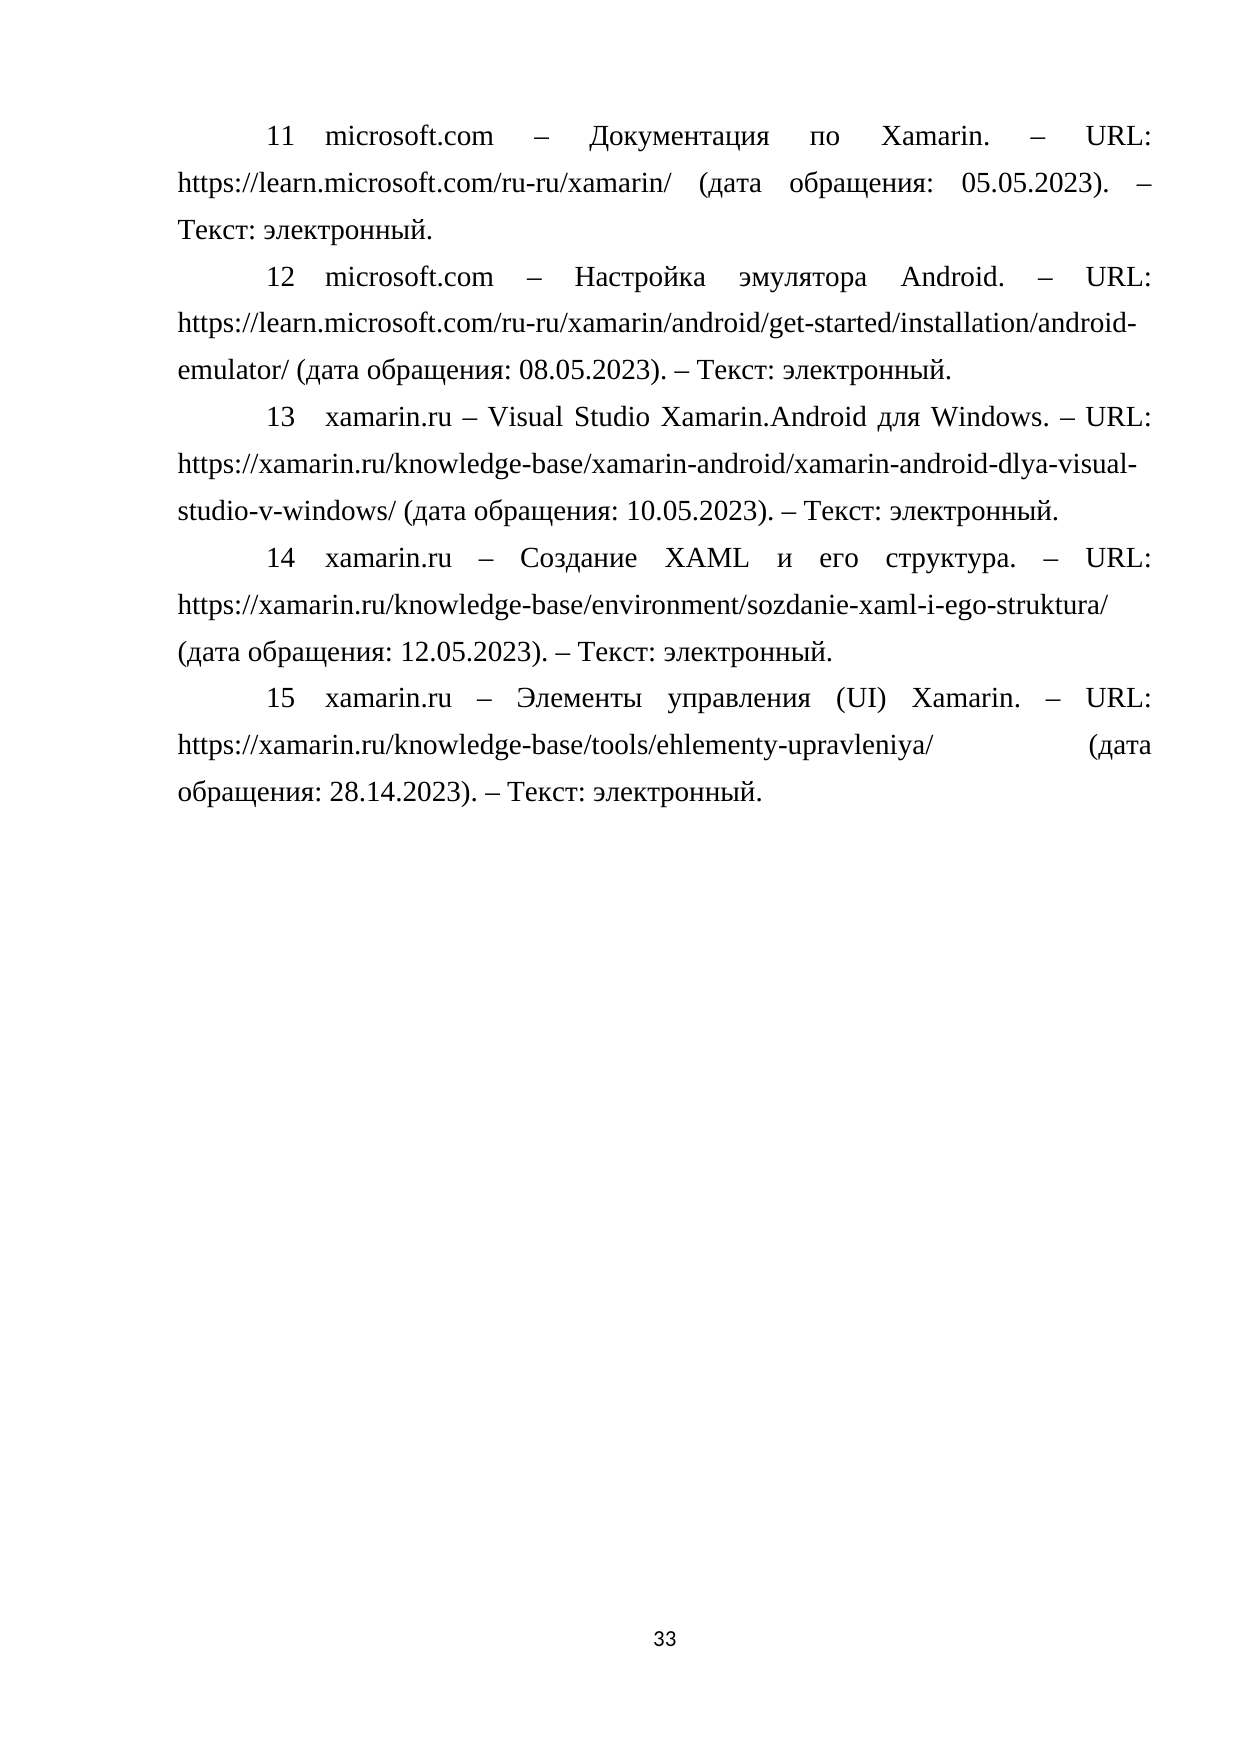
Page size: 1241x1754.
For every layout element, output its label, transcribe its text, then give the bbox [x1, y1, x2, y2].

list xamarin.ru – Создание XAML и его структура. – URL: https://xamarin.ru/knowledge-base/environment/sozdanie-xaml-i-ego-struktura/ (дата обращения: 12.05.2023). – Текст: электронный. [177, 540, 1152, 667]
list xamarin.ru – Visual Studio Xamarin.Android для Windows. – URL: https://xamarin.ru/knowledge-base/xamarin-android/xamarin-android-dlya-visual-studio-v-windows/ (дата обращения: 10.05.2023). – Текст: электронный. [177, 399, 1152, 527]
list xamarin.ru – Элементы управления (UI) Xamarin. – URL: https://xamarin.ru/knowledge-base/tools/ehlementy-upravleniya/ (дата обращения: 28.14.2023). – Текст: электронный. [177, 681, 1152, 808]
list microsoft.com – Настройка эмулятора Android. – URL: https://learn.microsoft.com/ru-ru/xamarin/android/get-started/installation/android-emulator/ (дата обращения: 08.05.2023). – Текст: электронный. [177, 259, 1152, 386]
list microsoft.com – Документация по Xamarin. – URL: https://learn.microsoft.com/ru-ru/xamarin/ (дата обращения: 05.05.2023). – Текст: электронный. [177, 118, 1152, 245]
